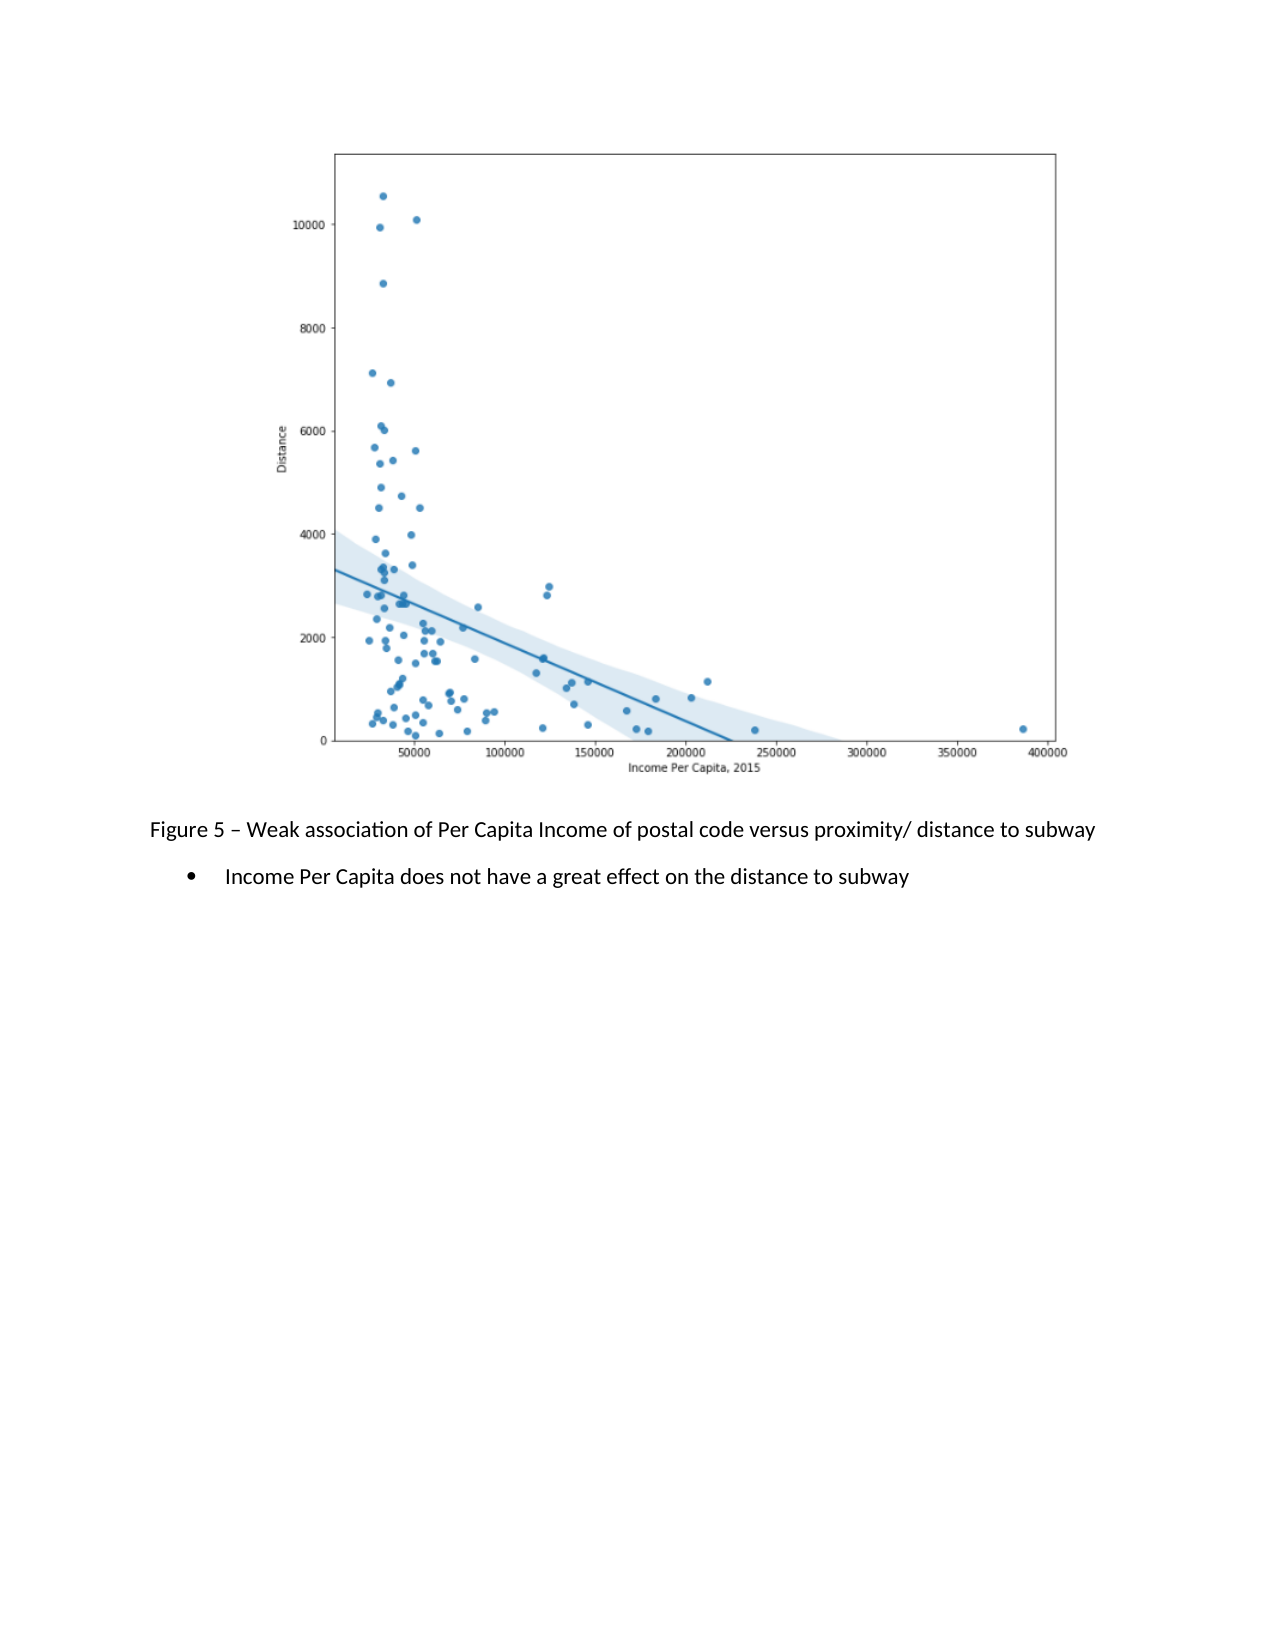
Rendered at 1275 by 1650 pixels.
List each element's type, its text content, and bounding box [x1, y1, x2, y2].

text Figure 5 – Weak association of Per Capita Income of postal code versus proximity/ distance to subway [150, 815, 1125, 843]
picture [150, 150, 1125, 796]
list Income Per Capita does not have a great effect on the distance to subway [187, 862, 1125, 890]
